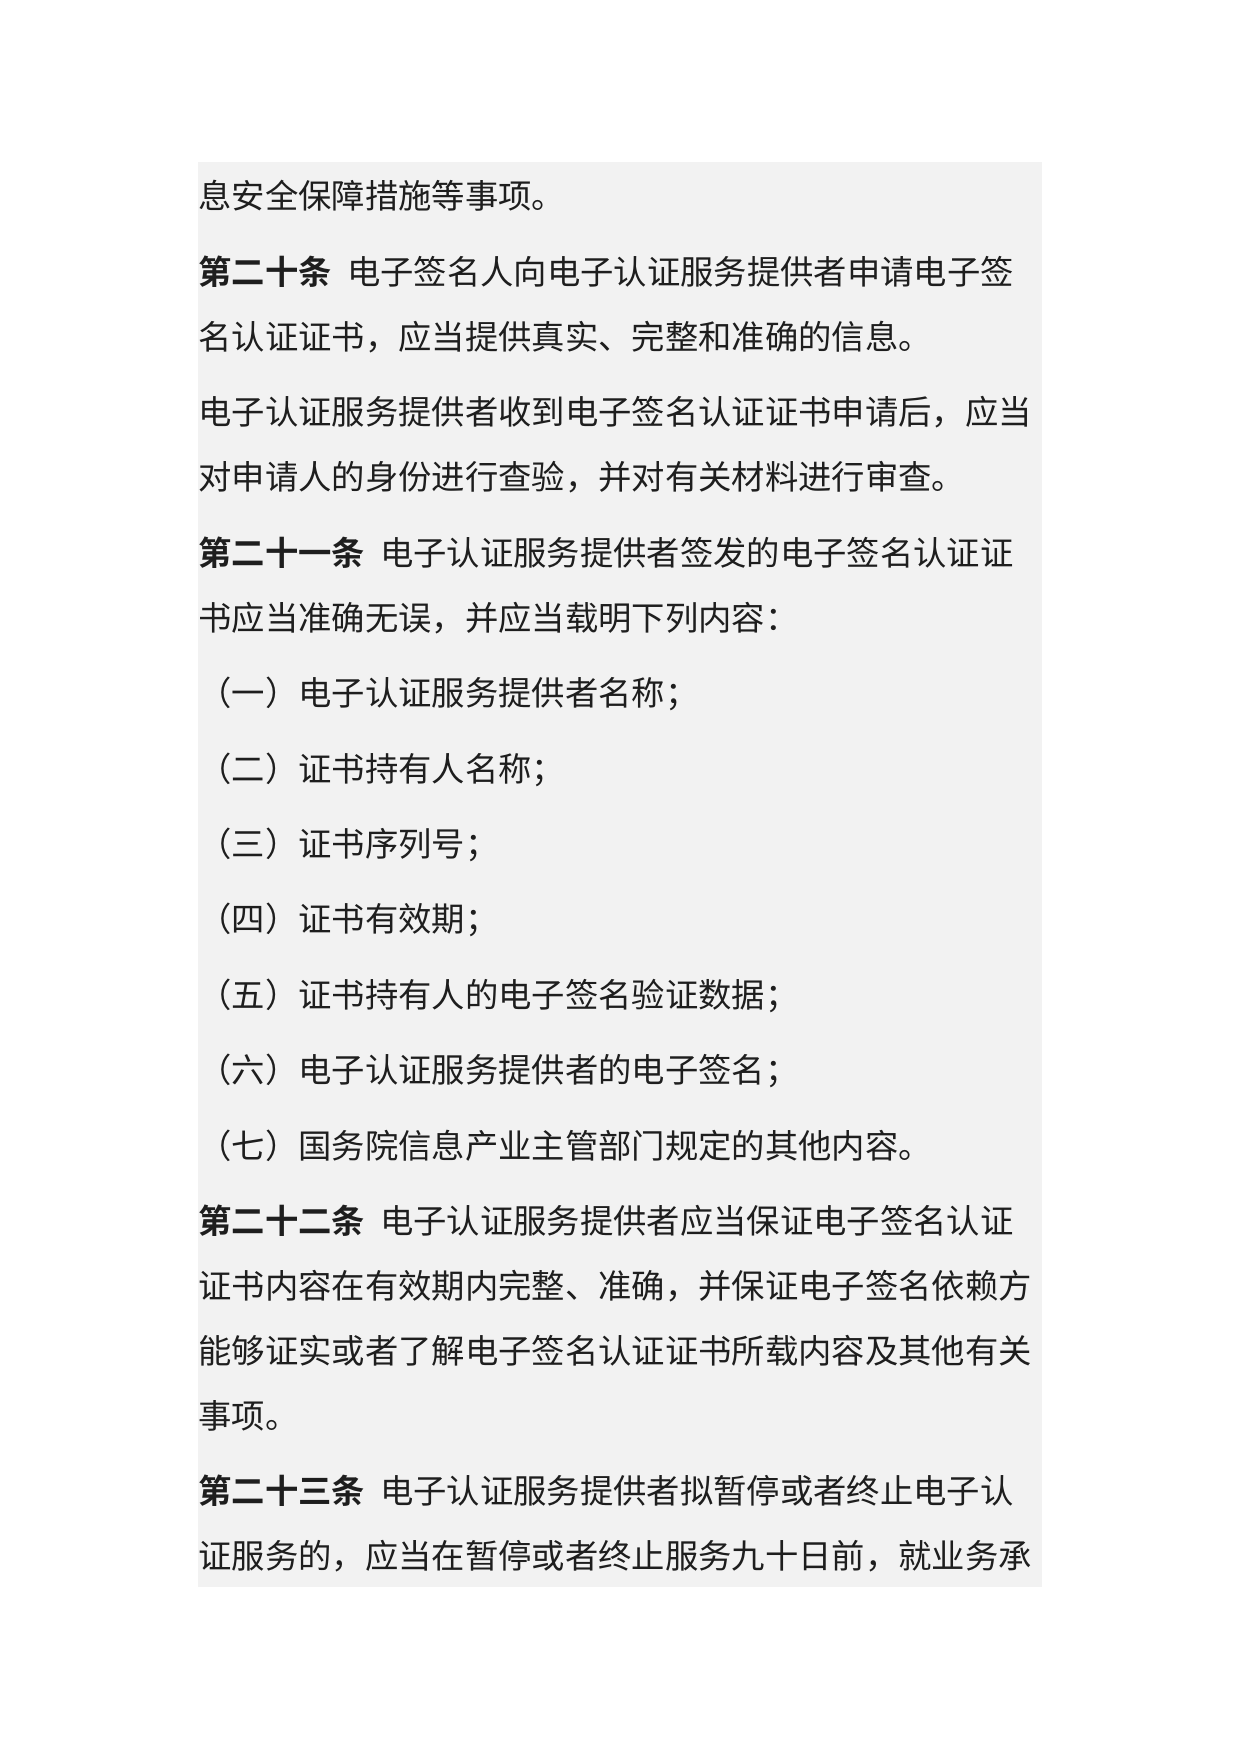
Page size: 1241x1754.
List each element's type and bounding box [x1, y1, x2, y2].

table_header [198, 162, 1042, 1587]
